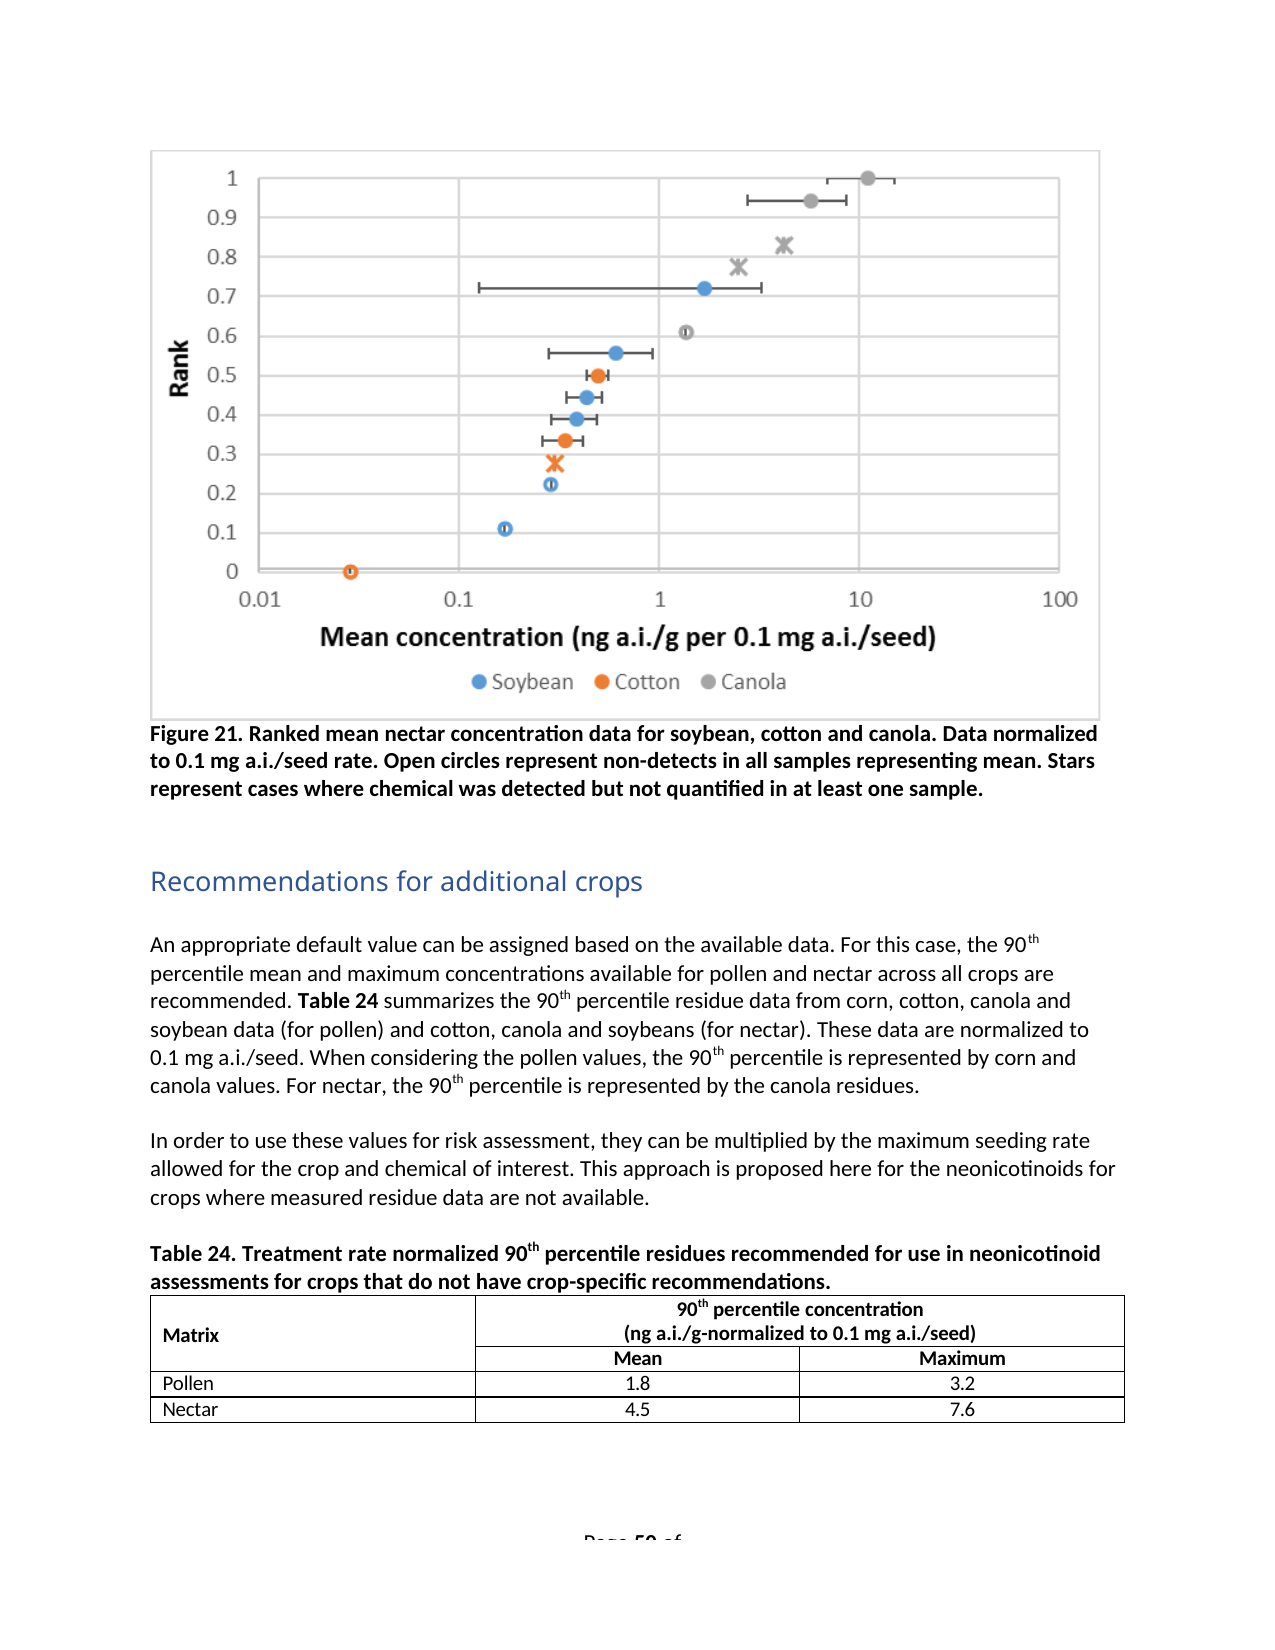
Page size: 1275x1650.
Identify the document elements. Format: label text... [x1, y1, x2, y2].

text In order to use these values for risk assessment, they can be multiplied by the maximum seeding rate allowed for the crop and chemical of interest. This approach is proposed here for the neonicotinoids for crops where measured residue data are not available. [150, 1127, 1124, 1211]
table_header 90th percentile concentration (ng a.i./g-normalized to 0.1 mg a.i./seed) [476, 1296, 1124, 1346]
text An appropriate default value can be assigned based on the available data. For this case, the 90th percentile mean and maximum concentrations available for pollen and nectar across all crops are recommended. Table 24 summarizes the 90th percentile residue data from corn, cotton, canola and soybean data (for pollen) and cotton, canola and soybeans (for nectar). These data are normalized to 0.1 mg a.i./seed. When considering the pollen values, the 90th percentile is represented by corn and canola values. For nectar, the 90th percentile is represented by the canola residues. [150, 931, 1123, 1099]
subtitle Recommendations for additional crops [150, 863, 1192, 899]
table_cell 7.6 [800, 1398, 1124, 1422]
picture [150, 150, 1101, 721]
table_cell 1.8 [476, 1372, 799, 1396]
text Figure 21. Ranked mean nectar concentration data for soybean, cotton and canola. Data normalized [150, 721, 1192, 747]
table_cell Maximum [800, 1347, 1124, 1371]
text to 0.1 mg a.i./seed rate. Open circles represent non-detects in all samples representing mean. Stars represent cases where chemical was detected but not quantified in at least one sample. [150, 747, 1111, 803]
text Table 24. Treatment rate normalized 90th percentile residues recommended for use in neonicotinoid assessments for crops that do not have crop-specific recommendations. [150, 1239, 1192, 1295]
table_cell 3.2 [800, 1372, 1124, 1396]
table_cell 4.5 [476, 1398, 799, 1422]
table_cell Pollen [151, 1372, 475, 1396]
table_cell Nectar [151, 1398, 475, 1422]
table_cell Mean [476, 1347, 799, 1371]
table_header Matrix [151, 1296, 475, 1371]
